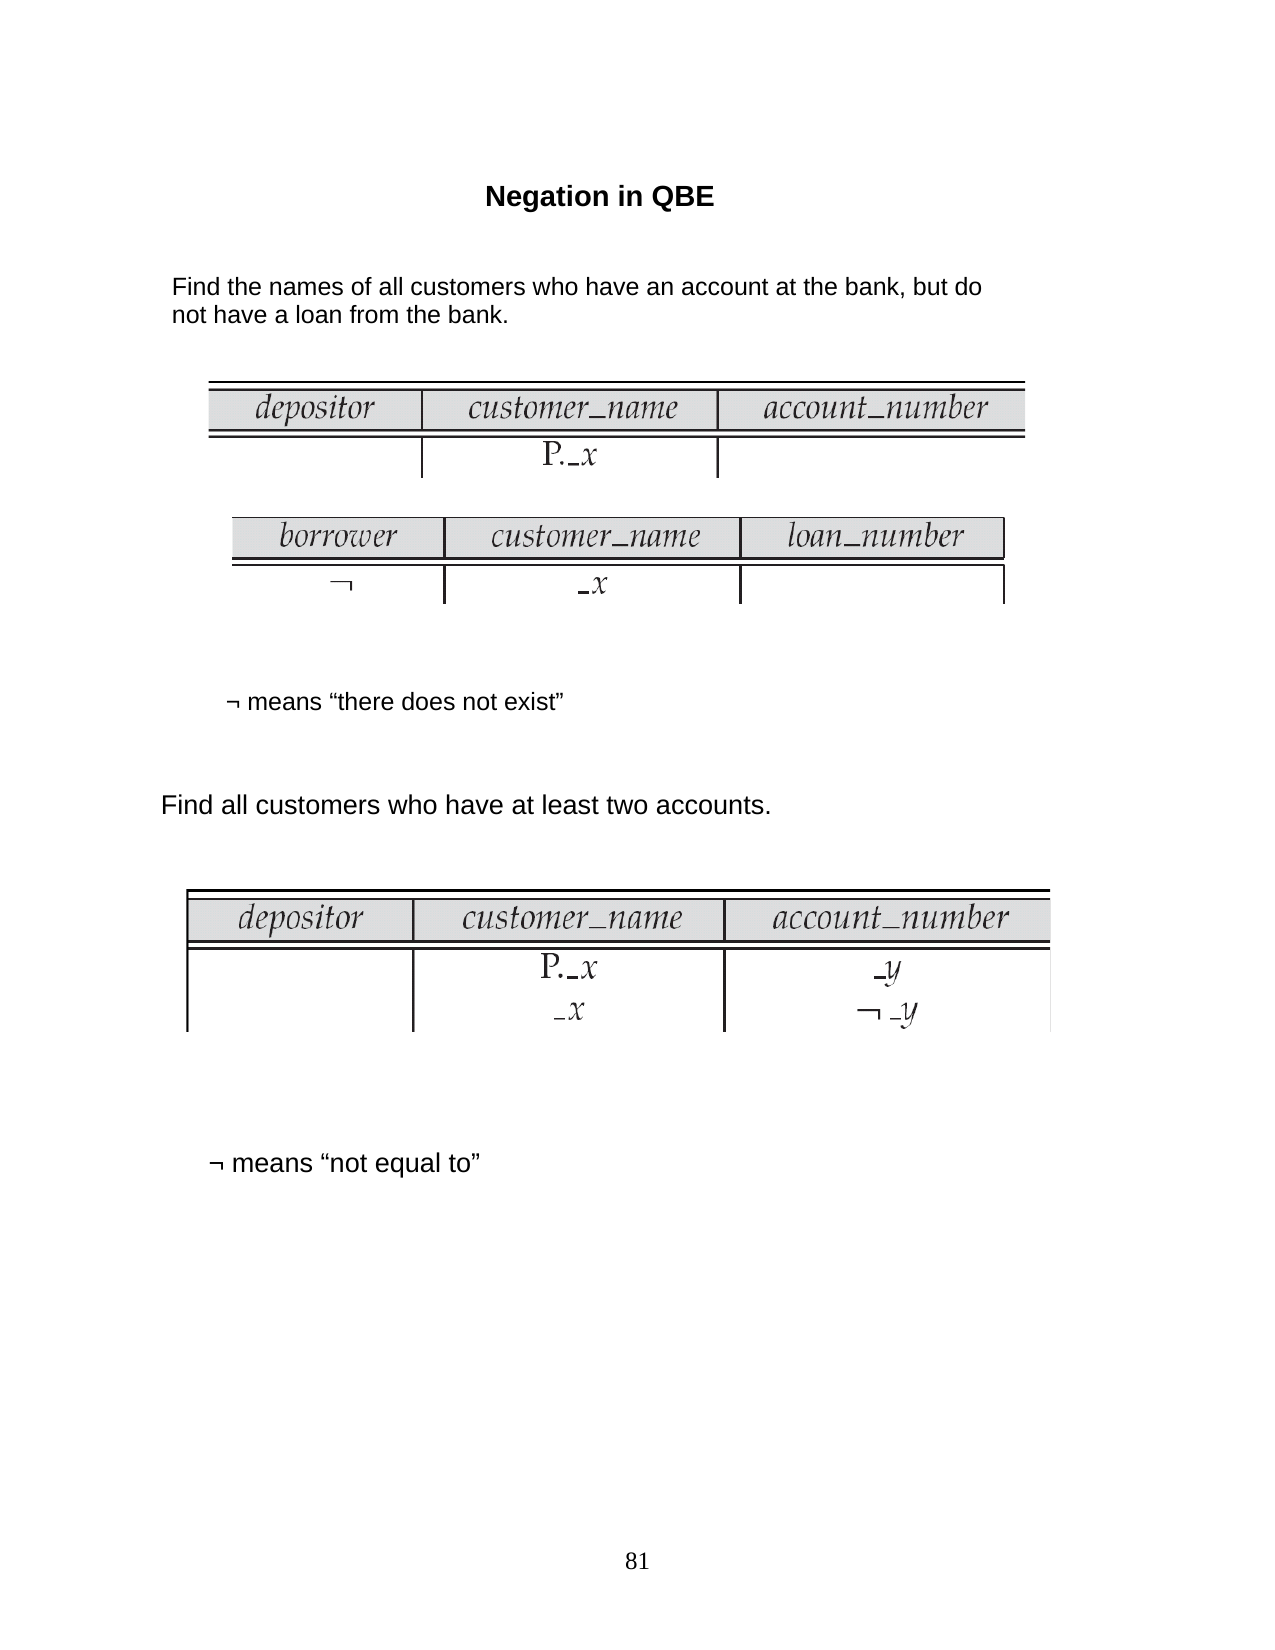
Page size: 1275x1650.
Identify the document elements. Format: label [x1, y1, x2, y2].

picture [186, 889, 1051, 1032]
picture [208, 381, 1026, 604]
